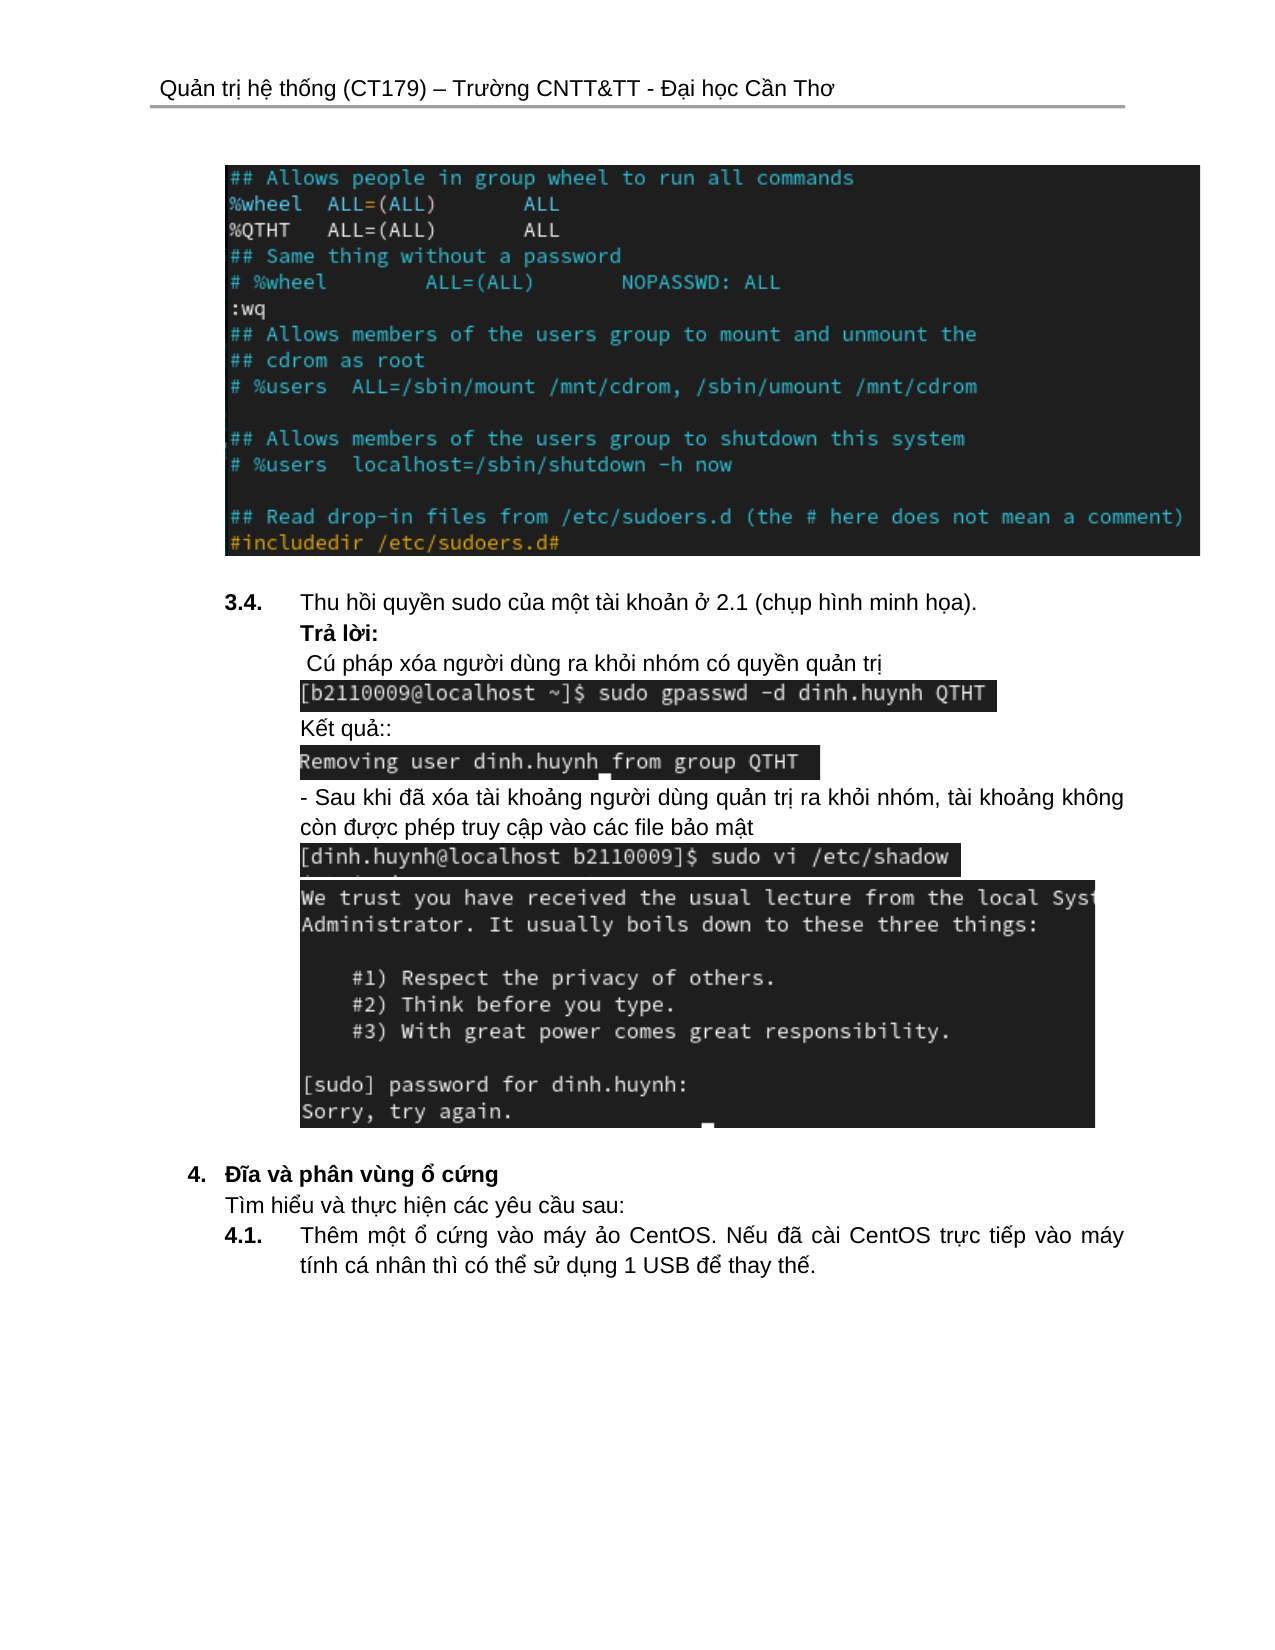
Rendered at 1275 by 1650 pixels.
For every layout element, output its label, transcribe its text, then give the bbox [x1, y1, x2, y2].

list Thu hồi quyền sudo của một tài khoản ở 2.1 (chụp hình minh họa). [262, 589, 1125, 616]
text - Sau khi đã xóa tài khoảng người dùng quản trị ra khỏi nhóm, tài khoảng không còn được phép truy cập vào các file bảo mật [300, 783, 1125, 840]
list Thêm một ổ cứng vào máy ảo CentOS. Nếu đã cài CentOS trực tiếp vào máy tính cá nhân thì có thể sử dụng 1 USB để thay thế. [262, 1222, 1125, 1278]
text Kết quả:: [300, 715, 1125, 741]
picture [225, 165, 1200, 556]
picture [300, 880, 1096, 1128]
list Đĩa và phân vùng ổ cứng [187, 1161, 1125, 1188]
text Cú pháp xóa người dùng ra khỏi nhóm có quyền quản trị [300, 650, 1125, 676]
picture [300, 680, 997, 712]
picture [300, 843, 961, 877]
text Tìm hiểu và thực hiện các yêu cầu sau: [225, 1192, 1125, 1218]
text Trả lời: [300, 619, 1125, 646]
picture [300, 745, 821, 780]
